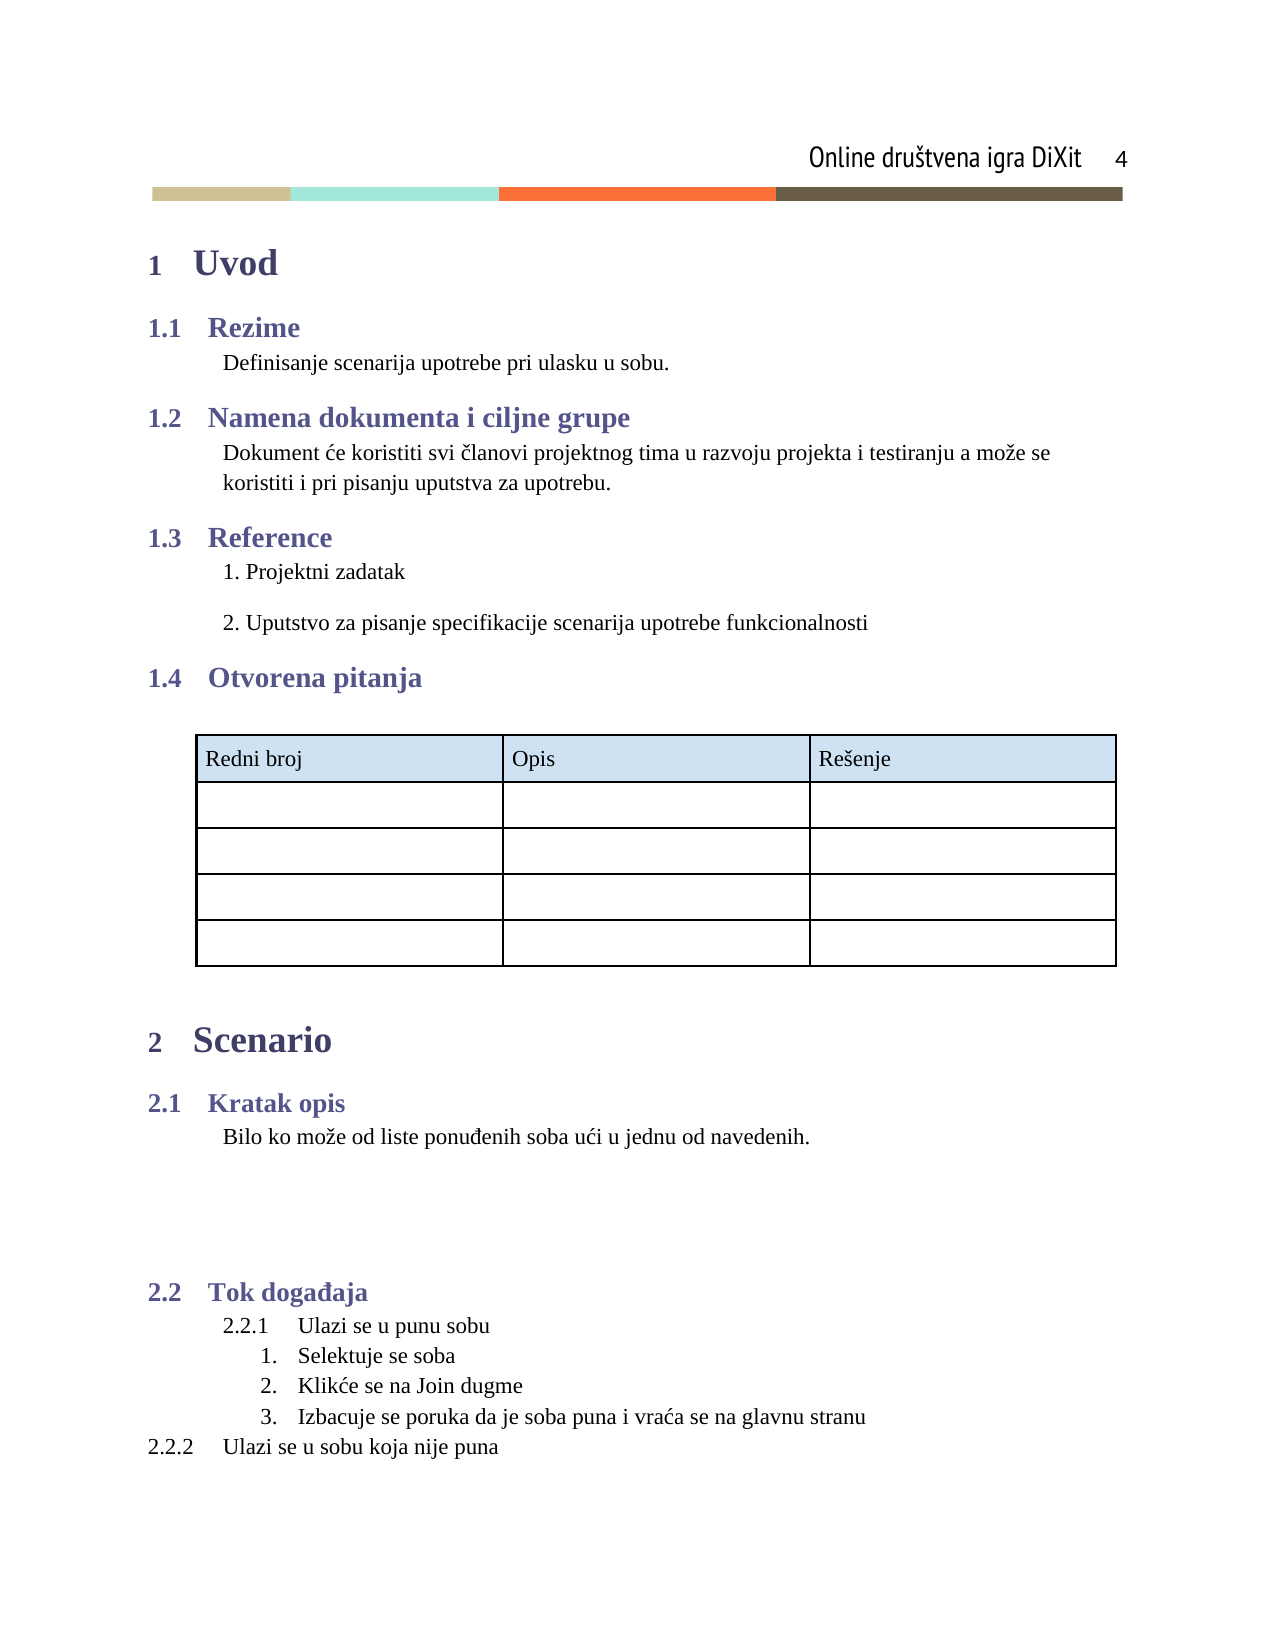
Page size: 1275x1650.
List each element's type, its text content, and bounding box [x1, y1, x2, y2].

picture [152, 187, 1123, 201]
subtitle Uvod [148, 240, 1127, 283]
table_cell [198, 783, 502, 827]
table_cell [504, 783, 809, 827]
text 2. Uputstvo za pisanje specifikacije scenarija upotrebe funkcionalnosti [223, 609, 1127, 636]
subtitle Tok događaja [148, 1276, 1127, 1308]
subtitle Scenario [148, 1017, 1127, 1060]
table_cell [811, 829, 1115, 873]
table_cell [811, 921, 1115, 965]
list Ulazi se u punu sobu [223, 1312, 1127, 1338]
text Dokument će koristiti svi članovi projektnog tima u razvoju projekta i testiranju a može se koristiti i pri pisanju uputstva za upotrebu. [223, 439, 1127, 495]
table_cell [811, 783, 1115, 827]
subtitle Kratak opis [148, 1088, 1127, 1119]
table_cell [504, 829, 809, 873]
table_cell [504, 875, 809, 919]
table_cell [198, 921, 502, 965]
table_header Redni broj [198, 736, 502, 781]
table_header Rešenje [811, 736, 1115, 781]
text Bilo ko može od liste ponuđenih soba ući u jednu od navedenih. [223, 1123, 1127, 1150]
list Izbacuje se poruka da je soba puna i vraća se na glavnu stranu [260, 1403, 1127, 1429]
subtitle Otvorena pitanja [148, 661, 1127, 730]
subtitle Namena dokumenta i ciljne grupe [148, 400, 1127, 434]
table_cell [198, 875, 502, 919]
table_header Opis [504, 736, 809, 781]
list Klikće se na Join dugme [260, 1373, 1127, 1399]
table_cell [504, 921, 809, 965]
list Selektuje se soba [260, 1342, 1127, 1369]
subtitle Reference [148, 520, 1127, 553]
text Definisanje scenarija upotrebe pri ulasku u sobu. [223, 349, 1127, 375]
table_cell [811, 875, 1115, 919]
text 2.2.2 Ulazi se u sobu koja nije puna [148, 1433, 1127, 1459]
subtitle Rezime [148, 311, 1127, 344]
text 1. Projektni zadatak [223, 558, 1127, 585]
table_cell [198, 829, 502, 873]
